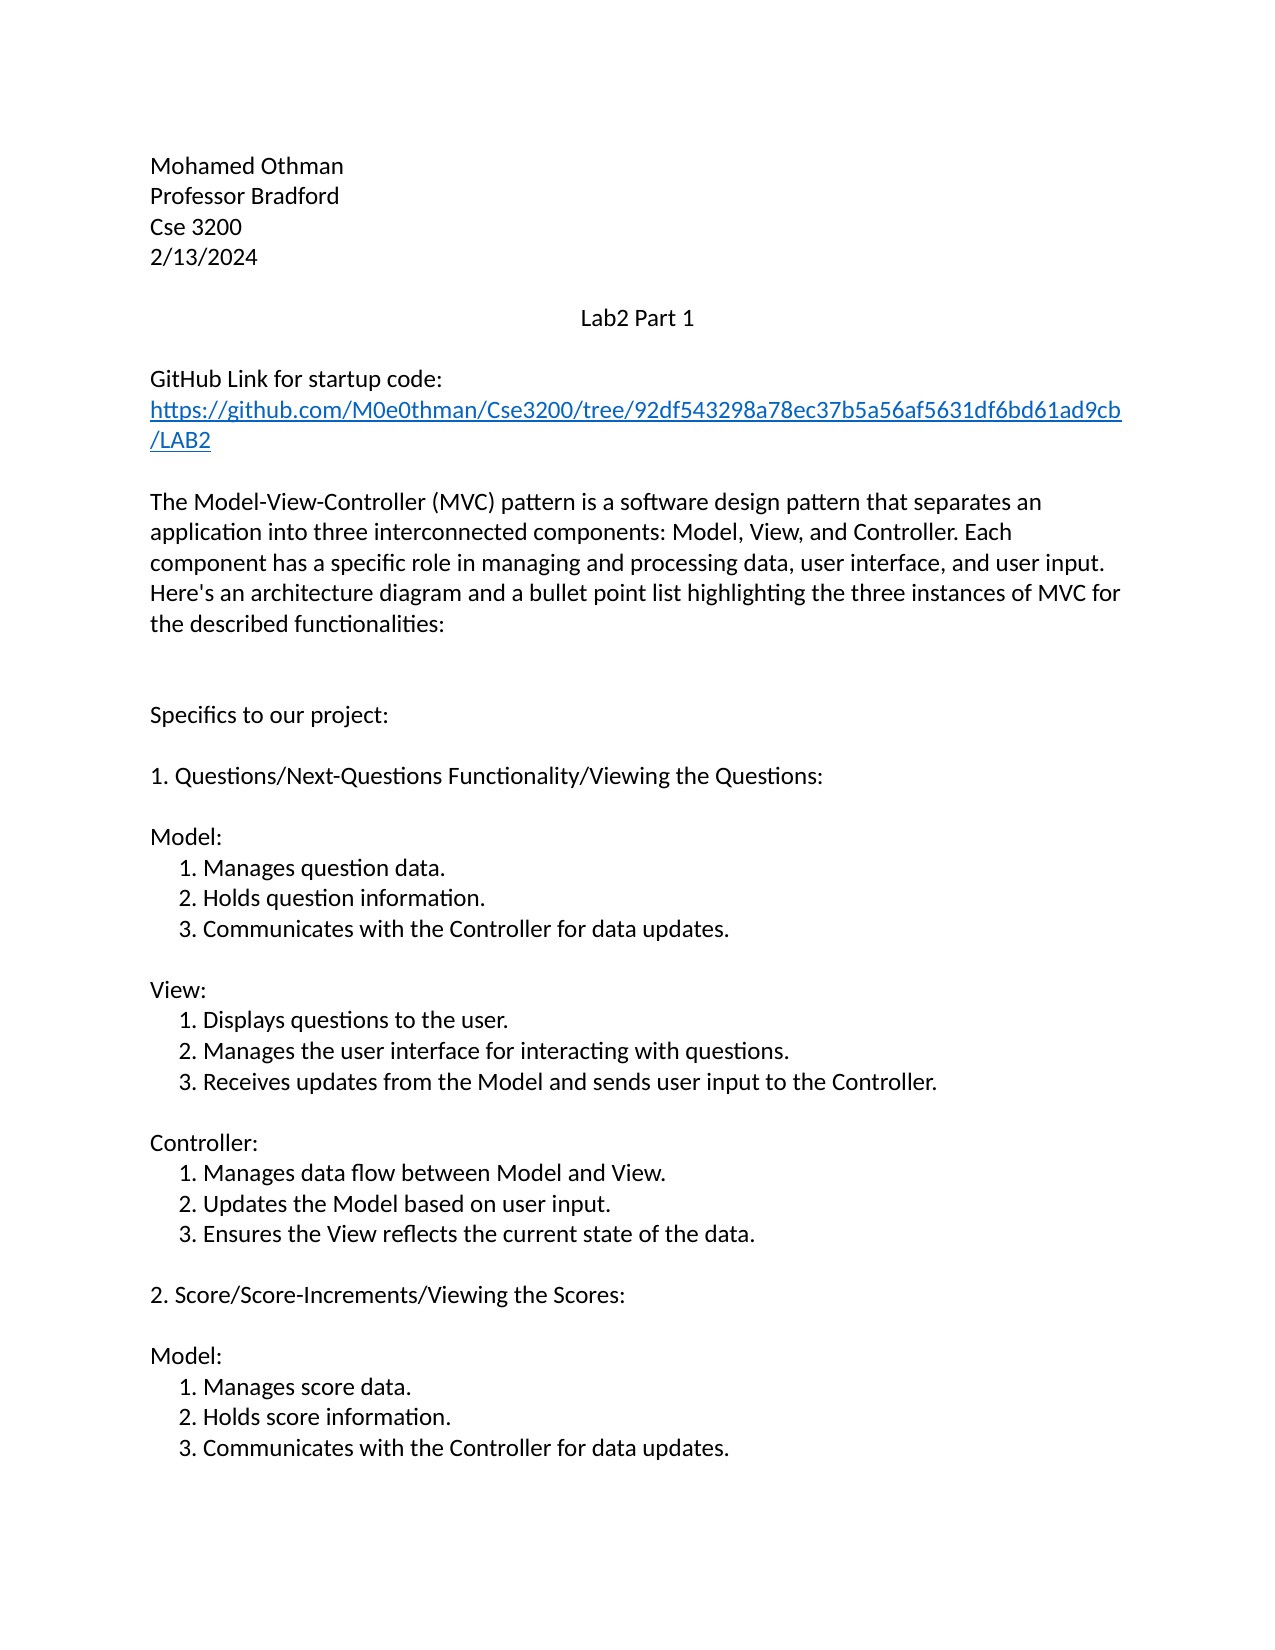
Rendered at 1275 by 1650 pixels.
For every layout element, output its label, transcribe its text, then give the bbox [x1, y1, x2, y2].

text 2. Holds question information. [150, 882, 1125, 913]
text Cse 3200 [150, 211, 1125, 242]
text View: [150, 974, 1125, 1004]
text 2. Manages the user interface for interacting with questions. [150, 1035, 1125, 1066]
text Professor Bradford [150, 181, 1125, 211]
text 2. Holds score information. [150, 1401, 1125, 1432]
text Model: [150, 1340, 1125, 1371]
text 3. Communicates with the Controller for data updates. [150, 1432, 1125, 1462]
text 2. Updates the Model based on user input. [150, 1188, 1125, 1218]
text 2. Score/Score-Increments/Viewing the Scores: [150, 1279, 1125, 1310]
text Specifics to our project: [150, 699, 1125, 730]
text Model: [150, 821, 1125, 852]
text Lab2 Part 1 [150, 303, 1125, 333]
text GitHub Link for startup code: https://github.com/M0e0thman/Cse3200/tree/92df543298a78ec37b5a56af5631df6bd61ad9cb/LAB2 [150, 364, 1125, 455]
text The Model-View-Controller (MVC) pattern is a software design pattern that separates an application into three interconnected components: Model, View, and Controller. Each component has a specific role in managing and processing data, user interface, and user input. Here's an architecture diagram and a bullet point list highlighting the three instances of MVC for the described functionalities: [150, 486, 1125, 638]
text 1. Displays questions to the user. [150, 1004, 1125, 1035]
text 3. Receives updates from the Model and sends user input to the Controller. [150, 1066, 1125, 1096]
text 3. Ensures the View reflects the current state of the data. [150, 1218, 1125, 1249]
text 3. Communicates with the Controller for data updates. [150, 913, 1125, 943]
text 2/13/2024 [150, 242, 1125, 272]
text 1. Manages score data. [150, 1371, 1125, 1401]
text 1. Questions/Next-Questions Functionality/Viewing the Questions: [150, 760, 1125, 791]
text 1. Manages question data. [150, 852, 1125, 882]
text 1. Manages data flow between Model and View. [150, 1157, 1125, 1188]
text Controller: [150, 1127, 1125, 1157]
text Mohamed Othman [150, 150, 1125, 181]
